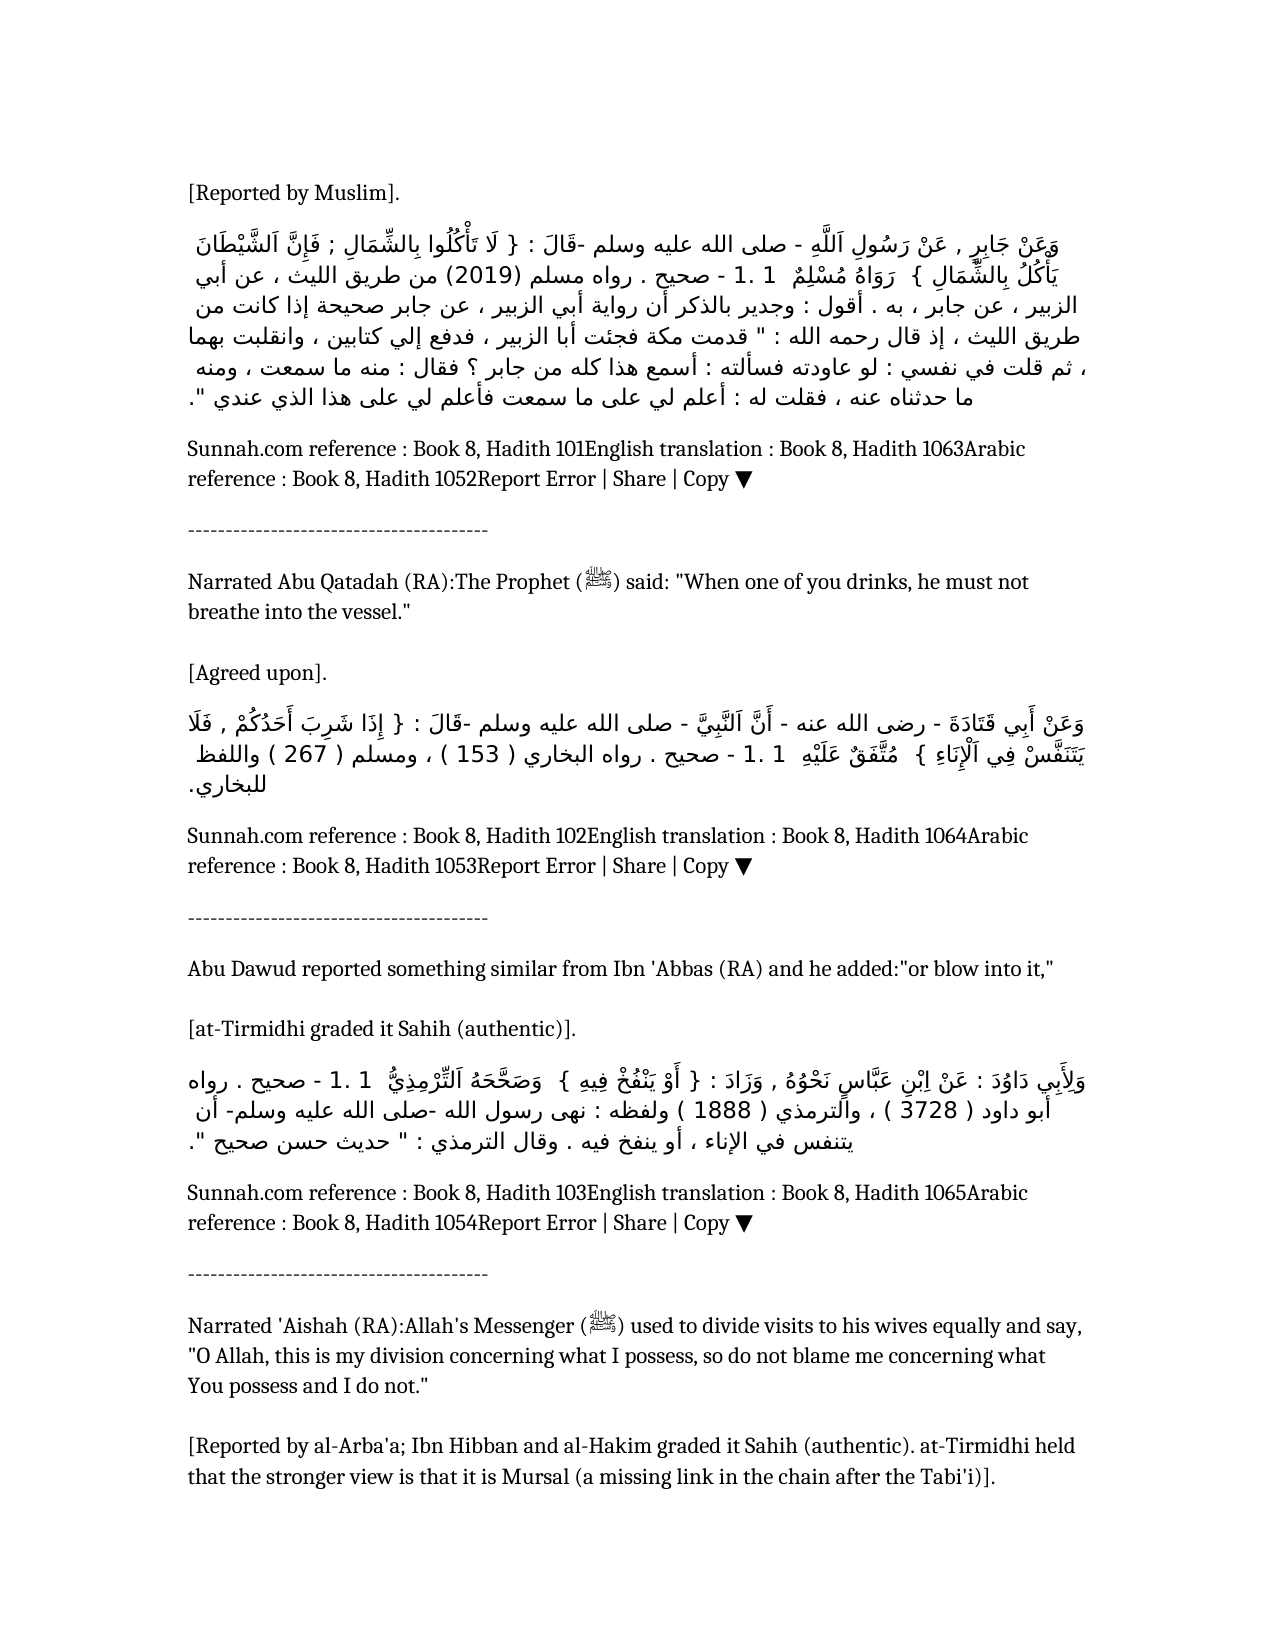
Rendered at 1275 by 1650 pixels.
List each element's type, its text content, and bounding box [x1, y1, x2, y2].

text Sunnah.com reference : Book 8, Hadith 101English translation : Book 8, Hadith 1063Arabic reference : Book 8, Hadith 1052Report Error | Share | Copy ▼ [187, 436, 1087, 492]
text Sunnah.com reference : Book 8, Hadith 103English translation : Book 8, Hadith 1065Arabic reference : Book 8, Hadith 1054Report Error | Share | Copy ▼ [187, 1179, 1087, 1236]
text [187, 150, 1087, 207]
text وَعَنْ أَبِي قَتَادَةَ ‏- رضى الله عنه ‏- أَنَّ اَلنَّبِيَّ ‏- صلى الله عليه وسلم ‏-قَالَ : { إِذَا شَرِبَ أَحَدُكُمْ , فَلَا يَتَنَفَّسْ فِي اَلْإِنَاءِ } مُتَّفَقٌ عَلَيْهِ 1‏ .‏‏1 ‏- صحيح .‏ رواه البخاري ( 153 )‏ ، ومسلم ( 267 )‏ واللفظ للبخاري.‏ [187, 710, 1087, 798]
text Sunnah.com reference : Book 8, Hadith 102English translation : Book 8, Hadith 1064Arabic reference : Book 8, Hadith 1053Report Error | Share | Copy ▼ [187, 823, 1087, 880]
text Narrated Abu Qatadah (RA):The Prophet (ﷺ) said: "When one of you drinks, he must not breathe into the vessel." [Agreed upon]. [187, 568, 1087, 686]
text Abu Dawud reported something similar from Ibn 'Abbas (RA) and he added:"or blow into it," [at-Tirmidhi graded it Sahih (authentic)]. [187, 955, 1087, 1042]
text وَعَنْ جَابِرٍ , عَنْ رَسُولِ اَللَّهِ ‏- صلى الله عليه وسلم ‏-قَالَ : { لَا تَأْكُلُوا بِالشِّمَالِ ; فَإِنَّ اَلشَّيْطَانَ يَأْكُلُ بِالشِّمَالِ } رَوَاهُ مُسْلِمٌ 1‏ .‏‏1 ‏- صحيح .‏ رواه مسلم (2019)‏ من طريق الليث ، عن أبي الزبير ، عن جابر ، به .‏ أقول : وجدير بالذكر أن رواية أبي الزبير ، عن جابر صحيحة إذا كانت من طريق الليث ، إذ قال رحمه الله : " قدمت مكة فجئت أبا الزبير ، فدفع إلي كتابين ، وانقلبت بهما ، ثم قلت في نفسي : لو عاودته فسألته : أسمع هذا كله من جابر ؟ فقال : منه ما سمعت ، ومنه ما حدثناه عنه ، فقلت له : أعلم لي على ما سمعت فأعلم لي على هذا الذي عندي ".‏ [187, 231, 1087, 411]
text ---------------------------------------- [187, 1261, 1087, 1287]
text ---------------------------------------- [187, 517, 1087, 543]
text Narrated 'Aishah (RA):Allah's Messenger (ﷺ) used to divide visits to his wives equally and say, "O Allah, this is my division concerning what I possess, so do not blame me concerning what You possess and I do not." [Reported by al-Arba'a; Ibn Hibban and al-Hakim graded it Sahih (authentic). at-Tirmidhi held that the stronger view is that it is Mursal (a missing link in the chain after the Tabi'i)]. [187, 1312, 1087, 1490]
text وَلِأَبِي دَاوُدَ : عَنْ اِبْنِ عَبَّاسٍ نَحْوُهُ , وَزَادَ : { أَوْ يَنْفُخْ فِيهِ } وَصَحَّحَهُ اَلتِّرْمِذِيُّ 1‏ .‏‏1 ‏- صحيح .‏ رواه أبو داود ( 3728 )‏ ، والترمذي ( 1888 )‏ ولفظه : نهى رسول الله ‏-صلى الله عليه وسلم‏- أن يتنفس في الإناء ، أو ينفخ فيه .‏ وقال الترمذي : " حديث حسن صحيح ".‏ [187, 1067, 1087, 1155]
text ---------------------------------------- [187, 904, 1087, 931]
